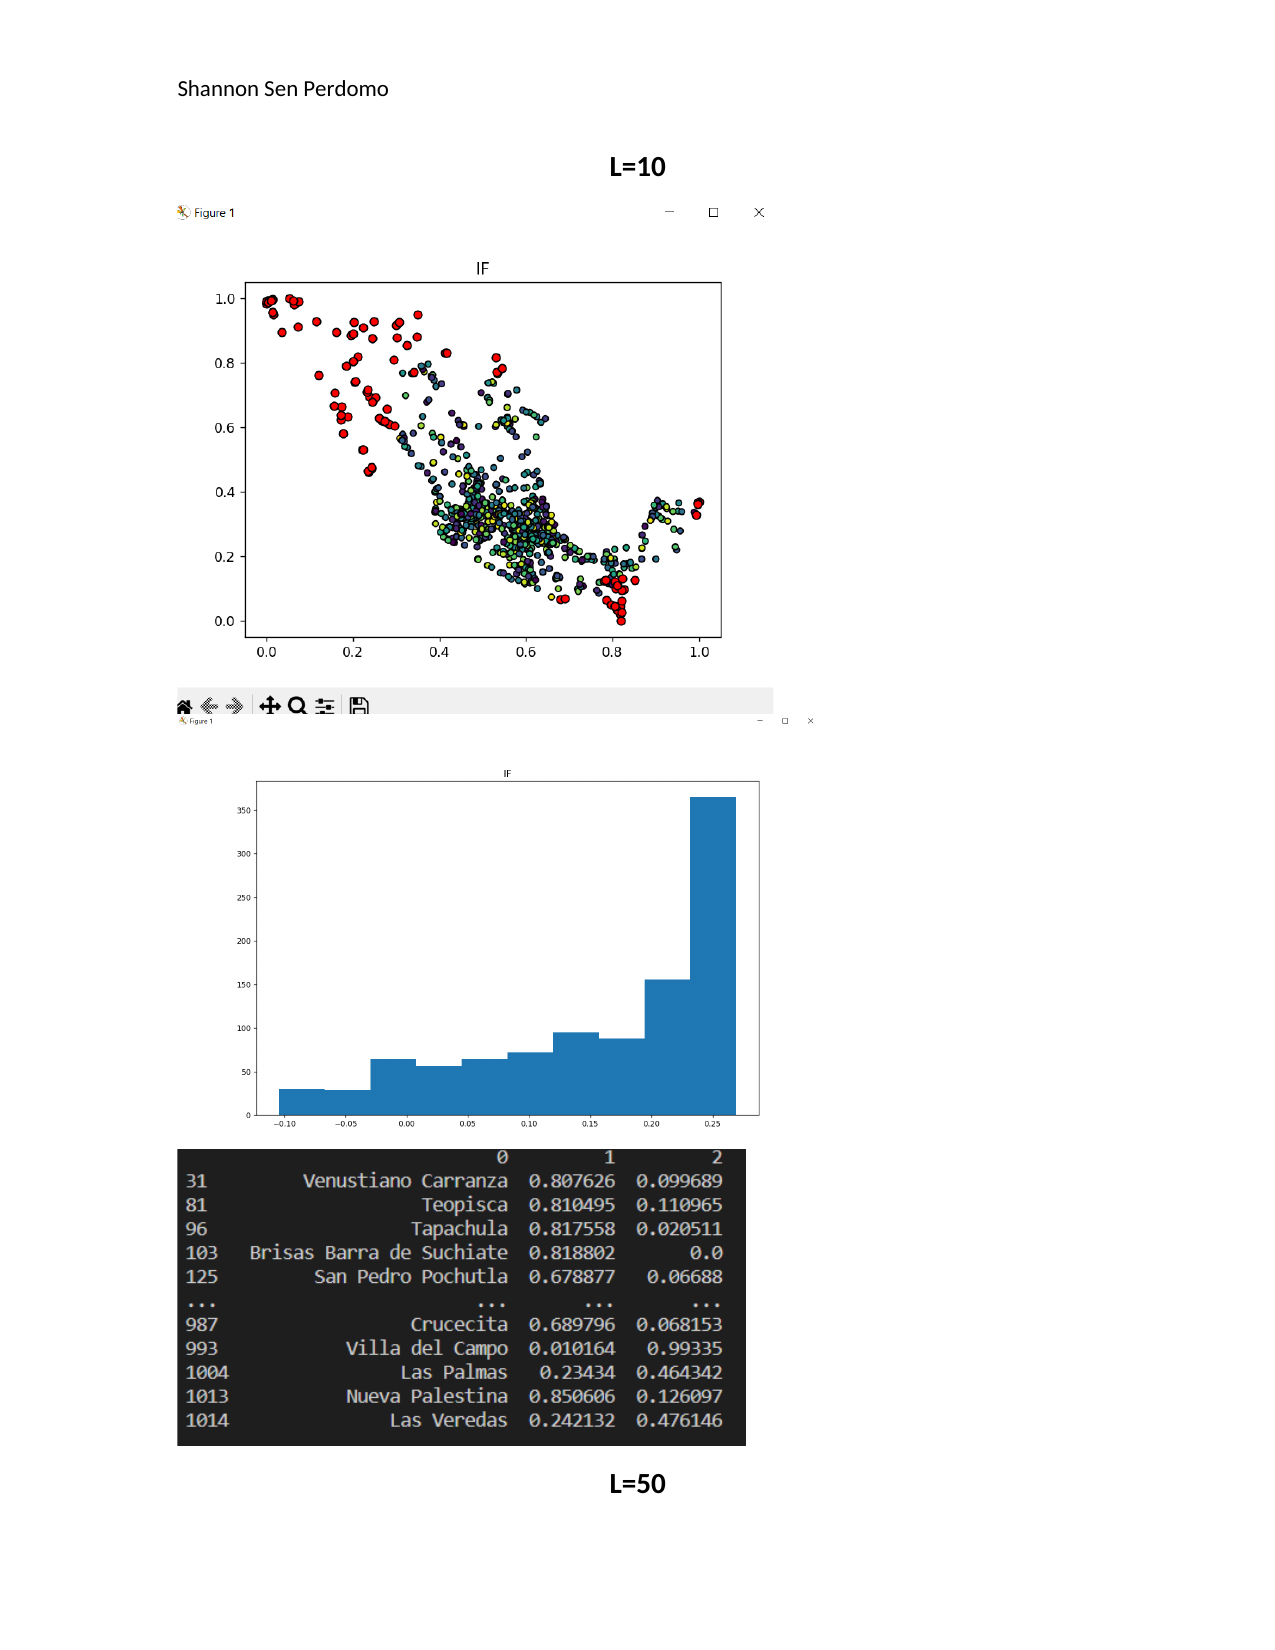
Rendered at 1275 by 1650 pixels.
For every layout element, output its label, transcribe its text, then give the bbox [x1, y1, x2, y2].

text L=10 [177, 148, 1098, 183]
picture [177, 202, 774, 714]
text L=50 [177, 1465, 1098, 1500]
picture [177, 716, 814, 1131]
picture [177, 1149, 746, 1446]
